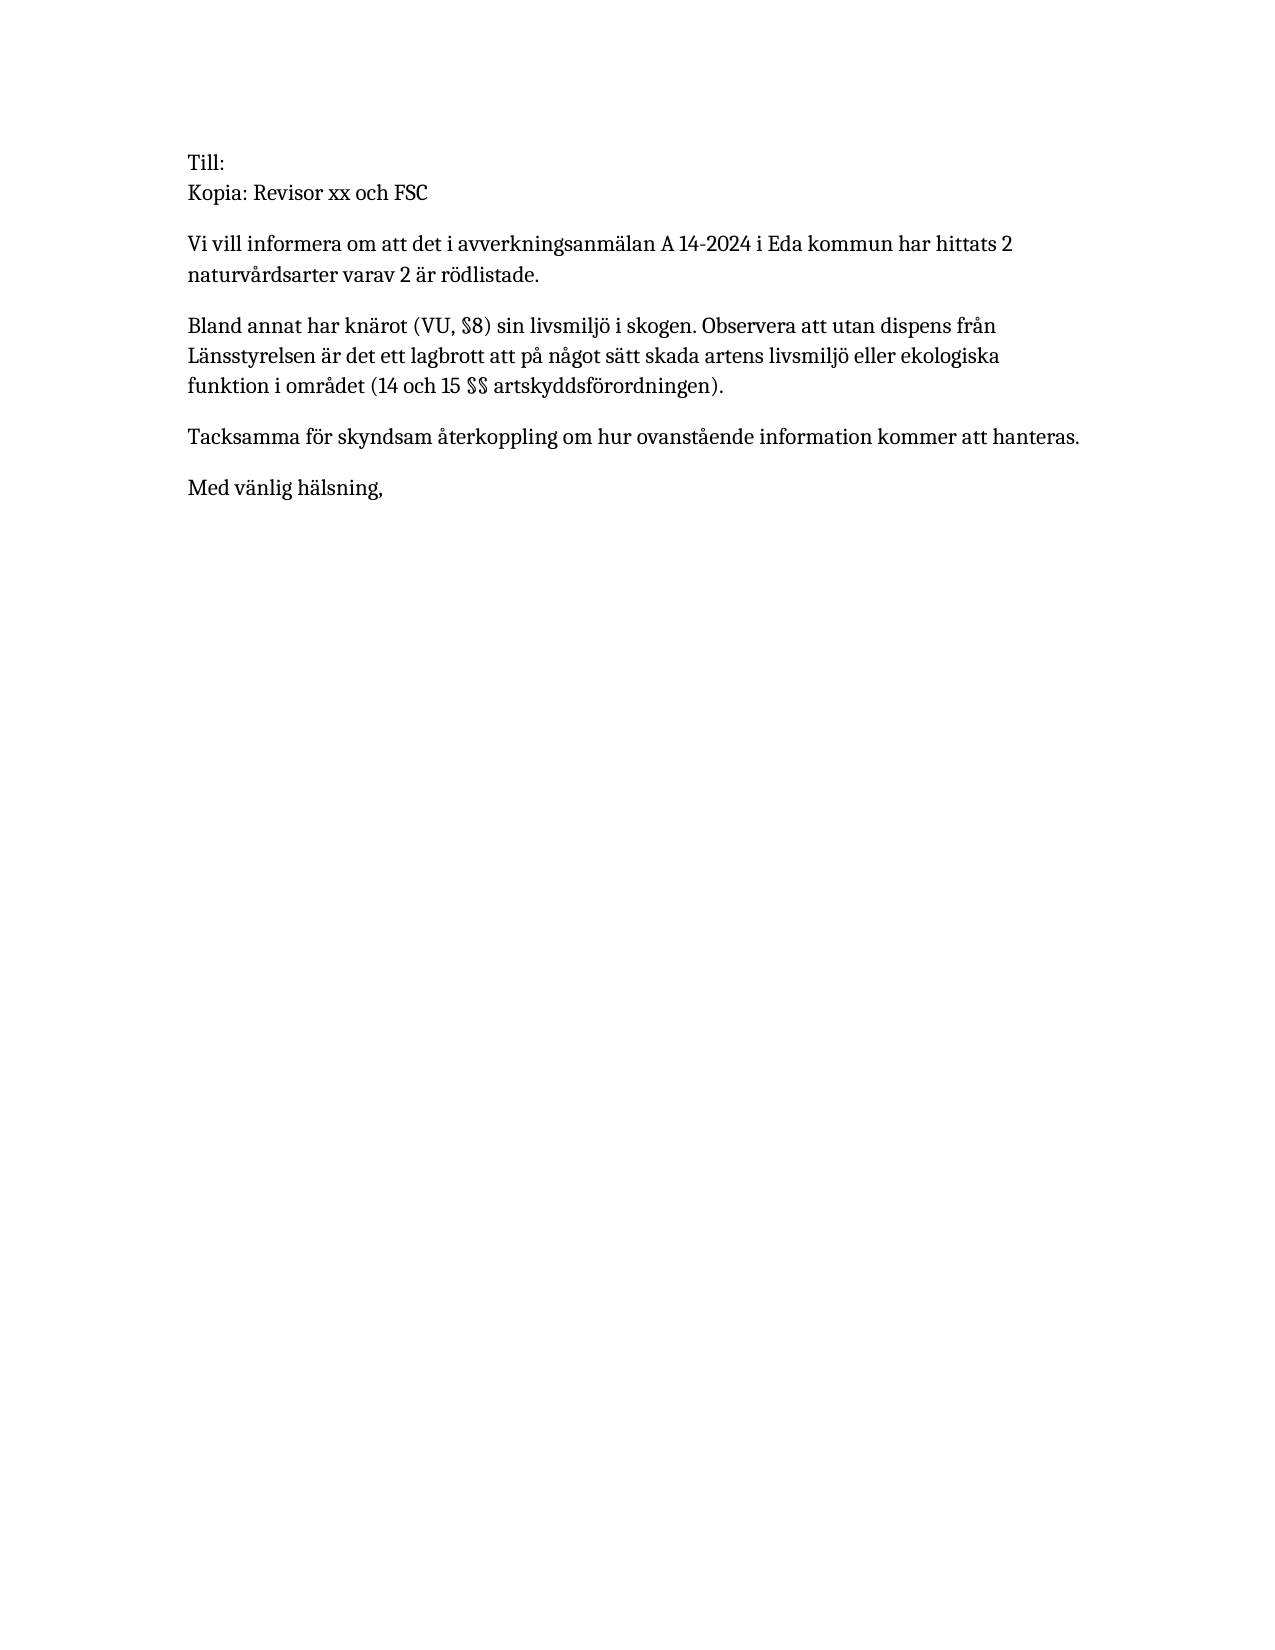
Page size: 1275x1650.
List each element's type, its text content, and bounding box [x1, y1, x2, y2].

text Med vänlig hälsning, [187, 475, 1087, 532]
text Till: Kopia: Revisor xx och FSC [187, 150, 1087, 207]
text Vi vill informera om att det i avverkningsanmälan A 14-2024 i Eda kommun har hittats 2 naturvårdsarter varav 2 är rödlistade. [187, 231, 1087, 288]
text Bland annat har knärot (VU, §8) sin livsmiljö i skogen. Observera att utan dispens från Länsstyrelsen är det ett lagbrott att på något sätt skada artens livsmiljö eller ekologiska funktion i området (14 och 15 §§ artskyddsförordningen). [187, 312, 1087, 399]
text Tacksamma för skyndsam återkoppling om hur ovanstående information kommer att hanteras. [187, 424, 1087, 450]
